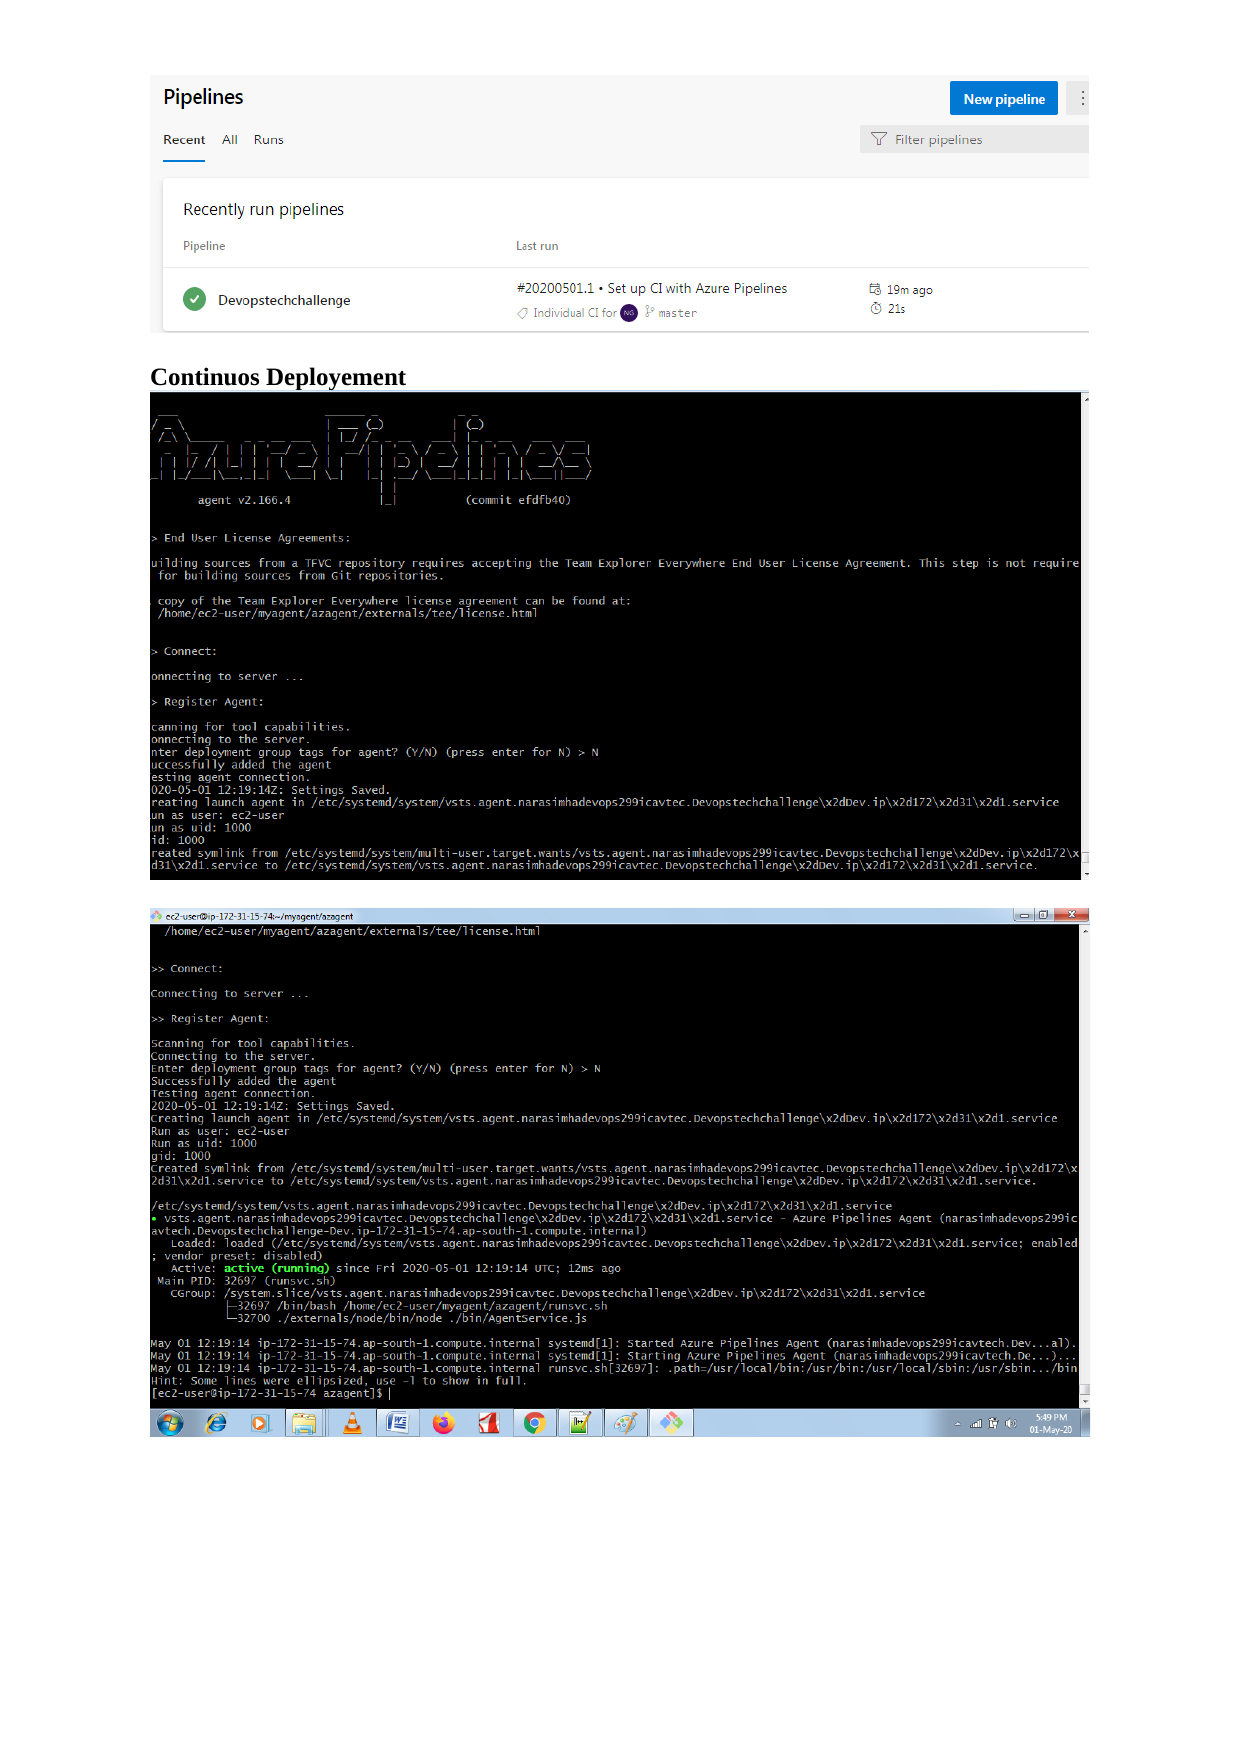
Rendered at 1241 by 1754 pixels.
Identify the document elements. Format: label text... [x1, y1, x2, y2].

picture [150, 390, 1089, 880]
picture [150, 75, 1089, 333]
text Continuos Deployement [150, 362, 1090, 390]
picture [150, 908, 1091, 1437]
